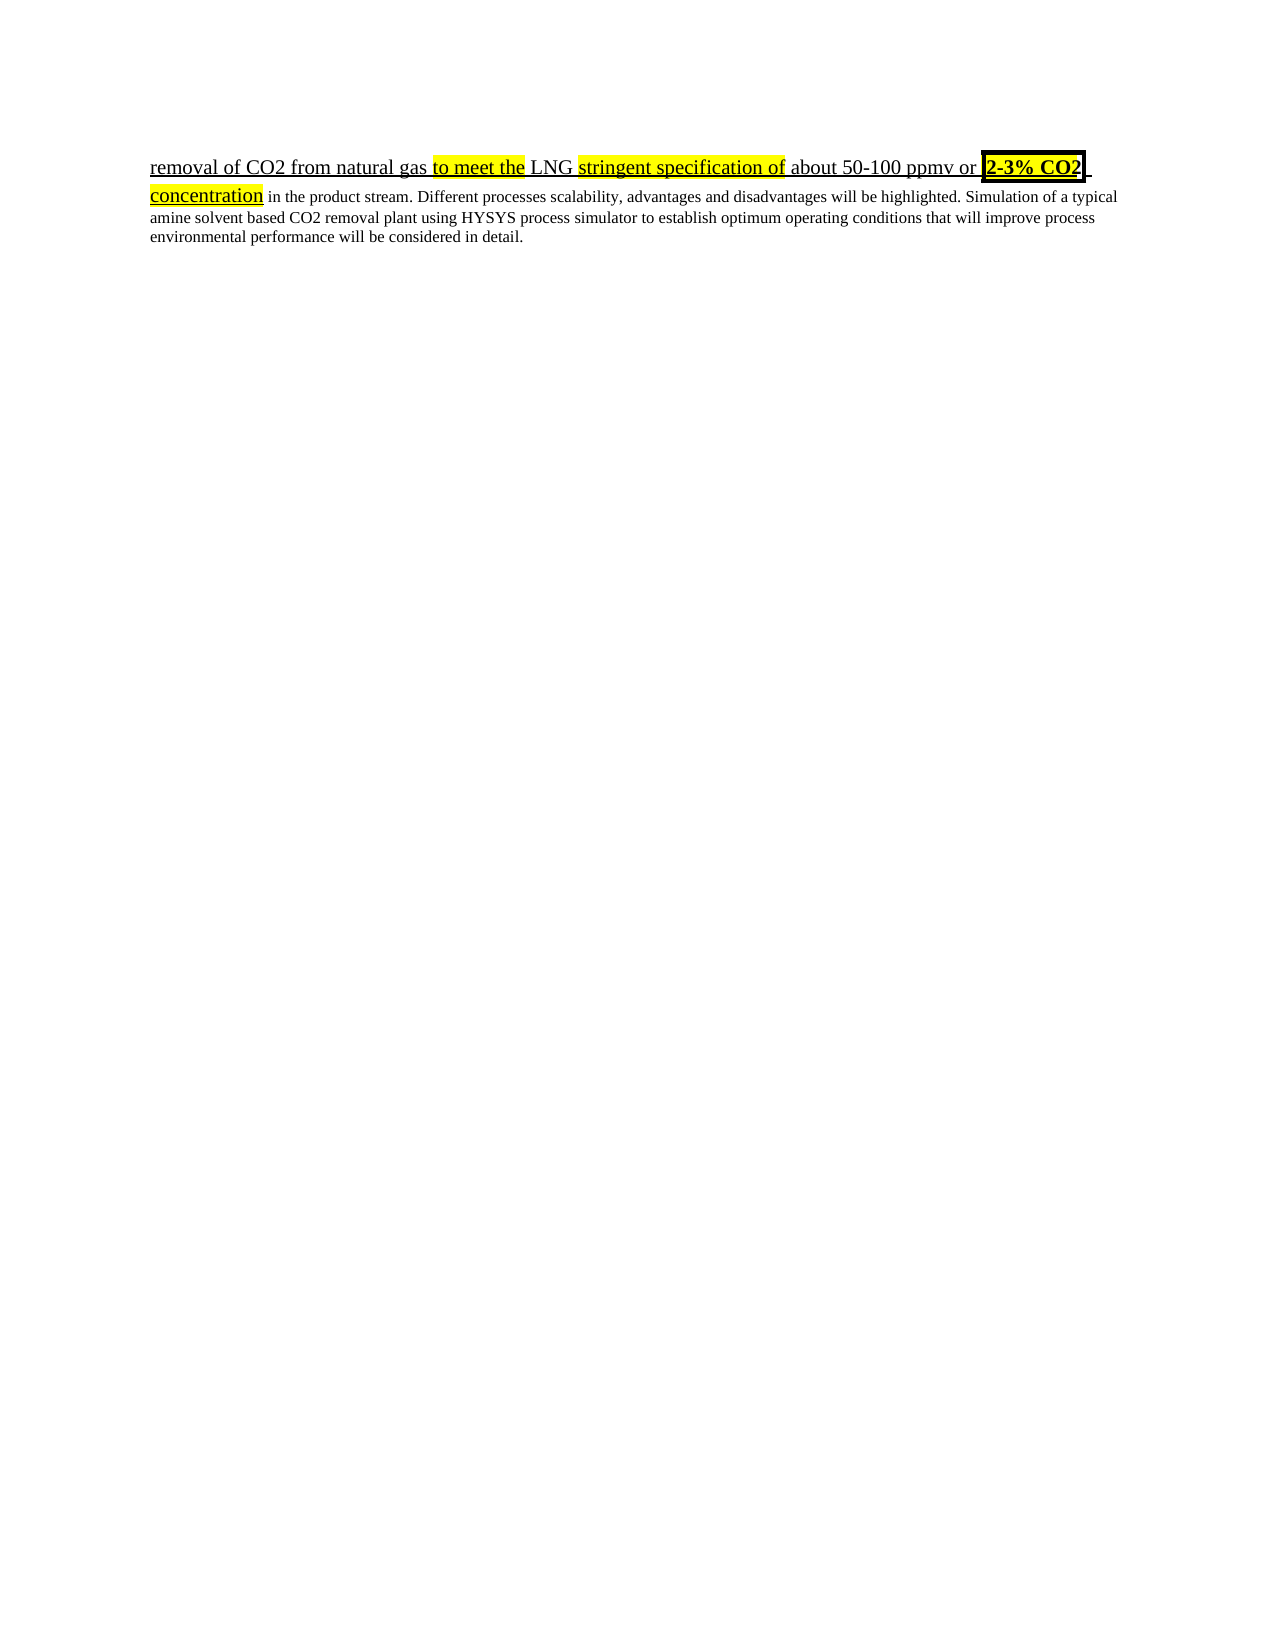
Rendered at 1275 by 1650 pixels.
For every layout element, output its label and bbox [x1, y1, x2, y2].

text [150, 150, 1125, 246]
